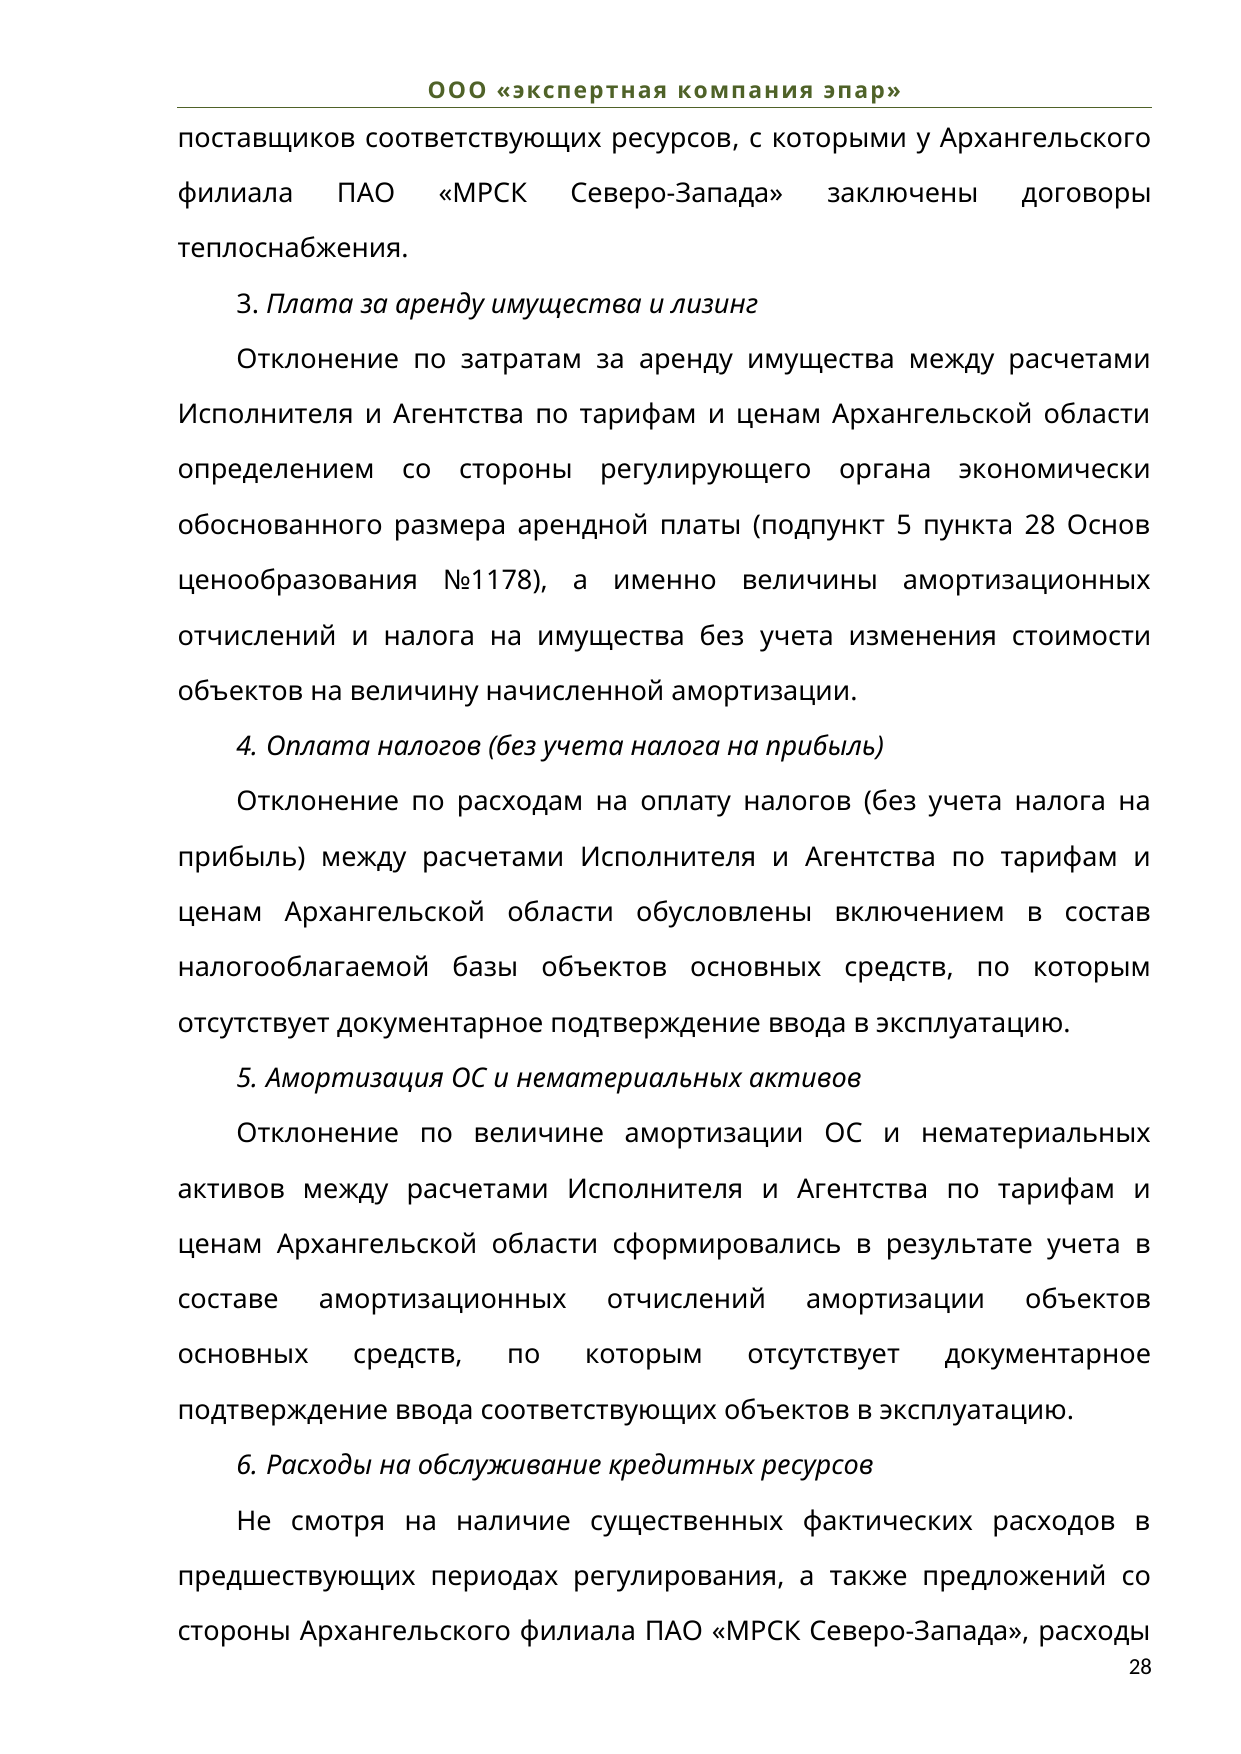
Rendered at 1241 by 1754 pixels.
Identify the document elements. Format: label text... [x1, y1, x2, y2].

text Отклонение по затратам за аренду имущества между расчетами Исполнителя и Агентства по тарифам и ценам Архангельской области определением со стороны регулирующего органа экономически обоснованного размера арендной платы (подпункт 5 пункта 28 Основ ценообразования №1178), а именно величины амортизационных отчислений и налога на имущества без учета изменения стоимости объектов на величину начисленной амортизации. [177, 339, 1152, 708]
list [177, 1501, 1152, 1648]
text Отклонение по величине амортизации ОС и нематериальных активов между расчетами Исполнителя и Агентства по тарифам и ценам Архангельской области сформировались в результате учета в составе амортизационных отчислений амортизации объектов основных средств, по которым отсутствует документарное подтверждение ввода соответствующих объектов в эксплуатацию. [177, 1114, 1152, 1427]
list Амортизация ОС и нематериальных активов [236, 1058, 1152, 1095]
list Оплата налогов (без учета налога на прибыль) [236, 727, 1152, 763]
text Отклонение по расходам на оплату налогов (без учета налога на прибыль) между расчетами Исполнителя и Агентства по тарифам и ценам Архангельской области обусловлены включением в состав налогооблагаемой базы объектов основных средств, по которым отсутствует документарное подтверждение ввода в эксплуатацию. [177, 782, 1152, 1040]
list Расходы на обслуживание кредитных ресурсов [236, 1446, 1152, 1482]
list Плата за аренду имущества и лизинг [236, 284, 1152, 321]
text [177, 118, 1152, 266]
